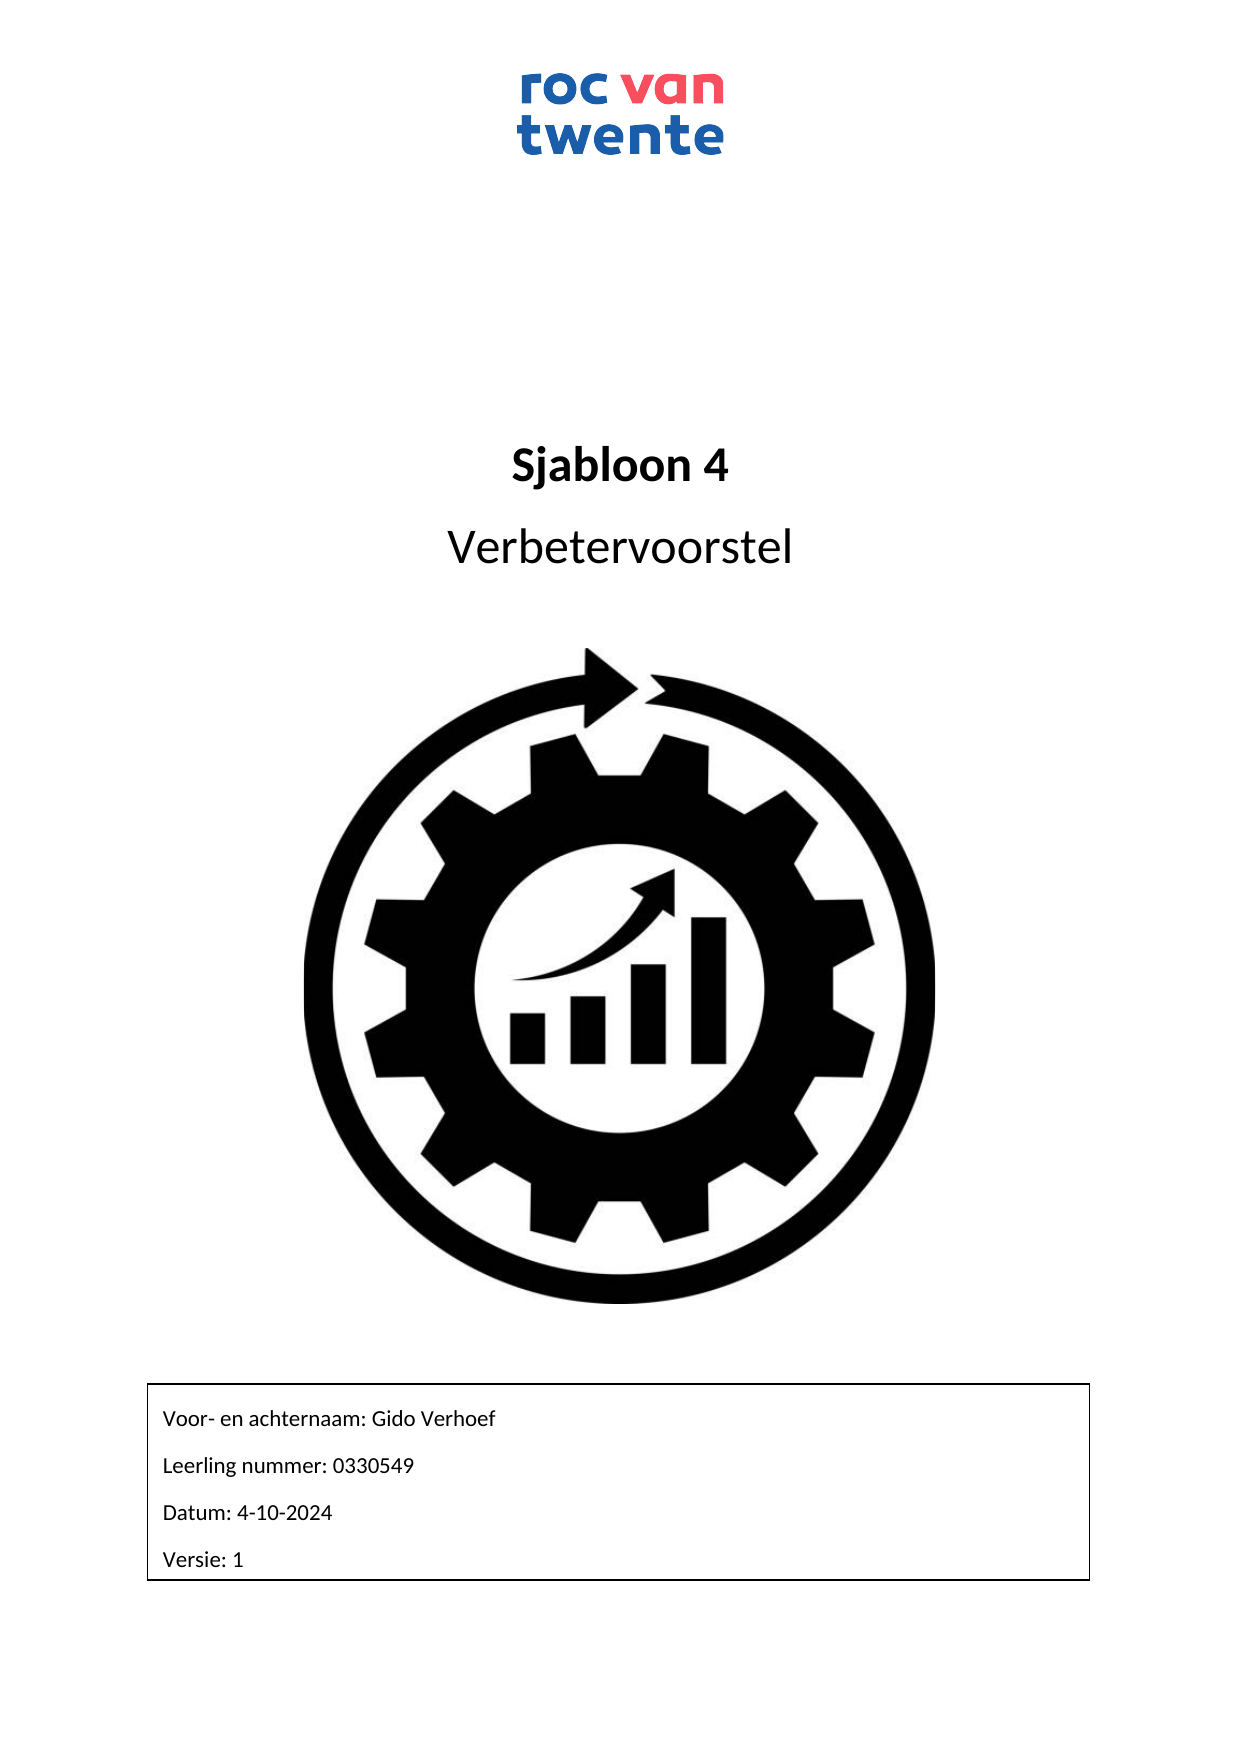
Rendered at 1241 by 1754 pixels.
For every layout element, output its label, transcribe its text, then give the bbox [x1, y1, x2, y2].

text Sjabloon 4 [148, 433, 1093, 494]
picture [303, 648, 935, 1304]
picture [517, 73, 724, 155]
text Verbetervoorstel [148, 515, 1093, 576]
